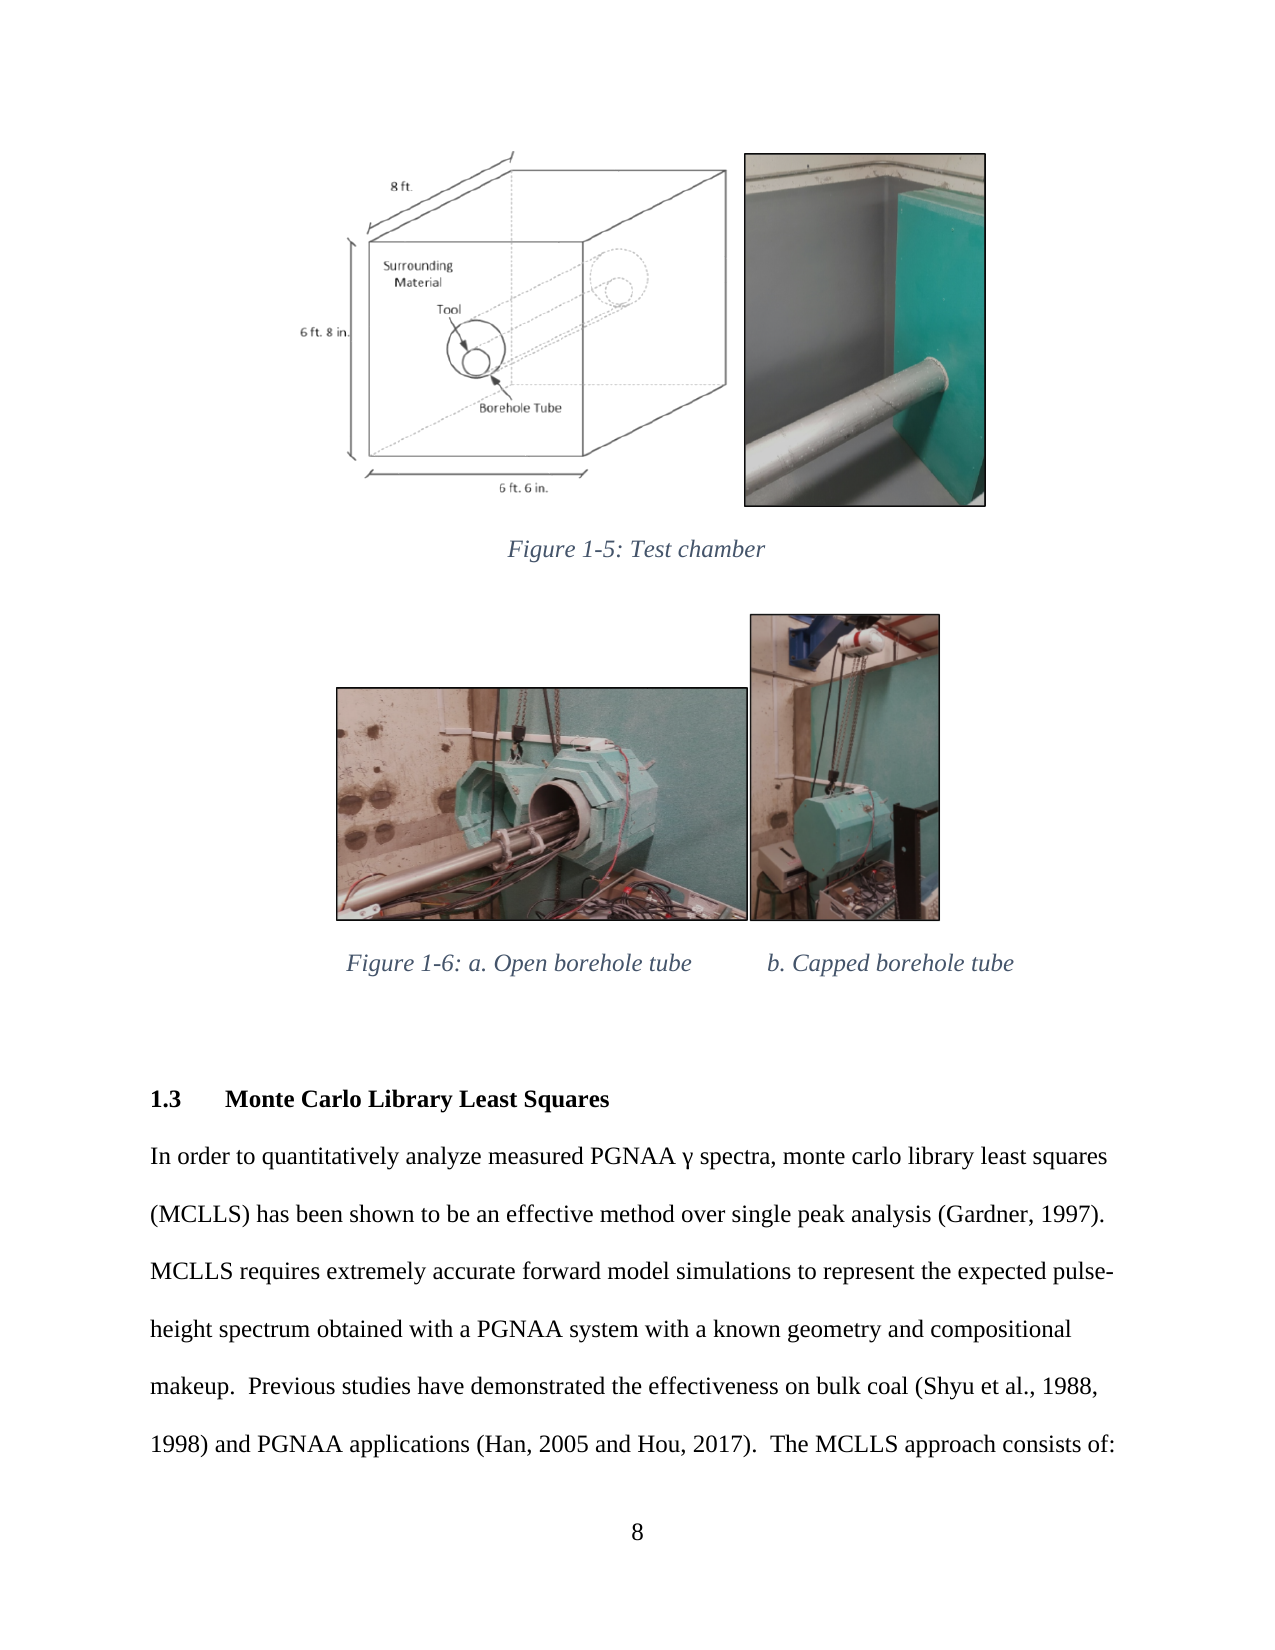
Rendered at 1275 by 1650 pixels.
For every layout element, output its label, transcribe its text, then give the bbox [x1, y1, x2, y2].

picture [289, 150, 987, 508]
picture [334, 612, 941, 922]
subtitle 1.3 Monte Carlo Library Least Squares [150, 1084, 1125, 1112]
text Figure 1-5: Test chamber [150, 534, 1125, 563]
text In order to quantitatively analyze measured PGNAA γ spectra, monte carlo library least squares (MCLLS) has been shown to be an effective method over single peak analysis (Gardner, 1997). MCLLS requires extremely accurate forward model simulations to represent the expected pulse-height spectrum obtained with a PGNAA system with a known geometry and compositional makeup. Previous studies have demonstrated the effectiveness on bulk coal (Shyu et al., 1988, 1998) and PGNAA applications (Han, 2005 and Hou, 2017). The MCLLS approach consists of: [150, 1141, 1125, 1457]
text Figure 1-6: a. Open borehole tube b. Capped borehole tube [150, 948, 1125, 977]
